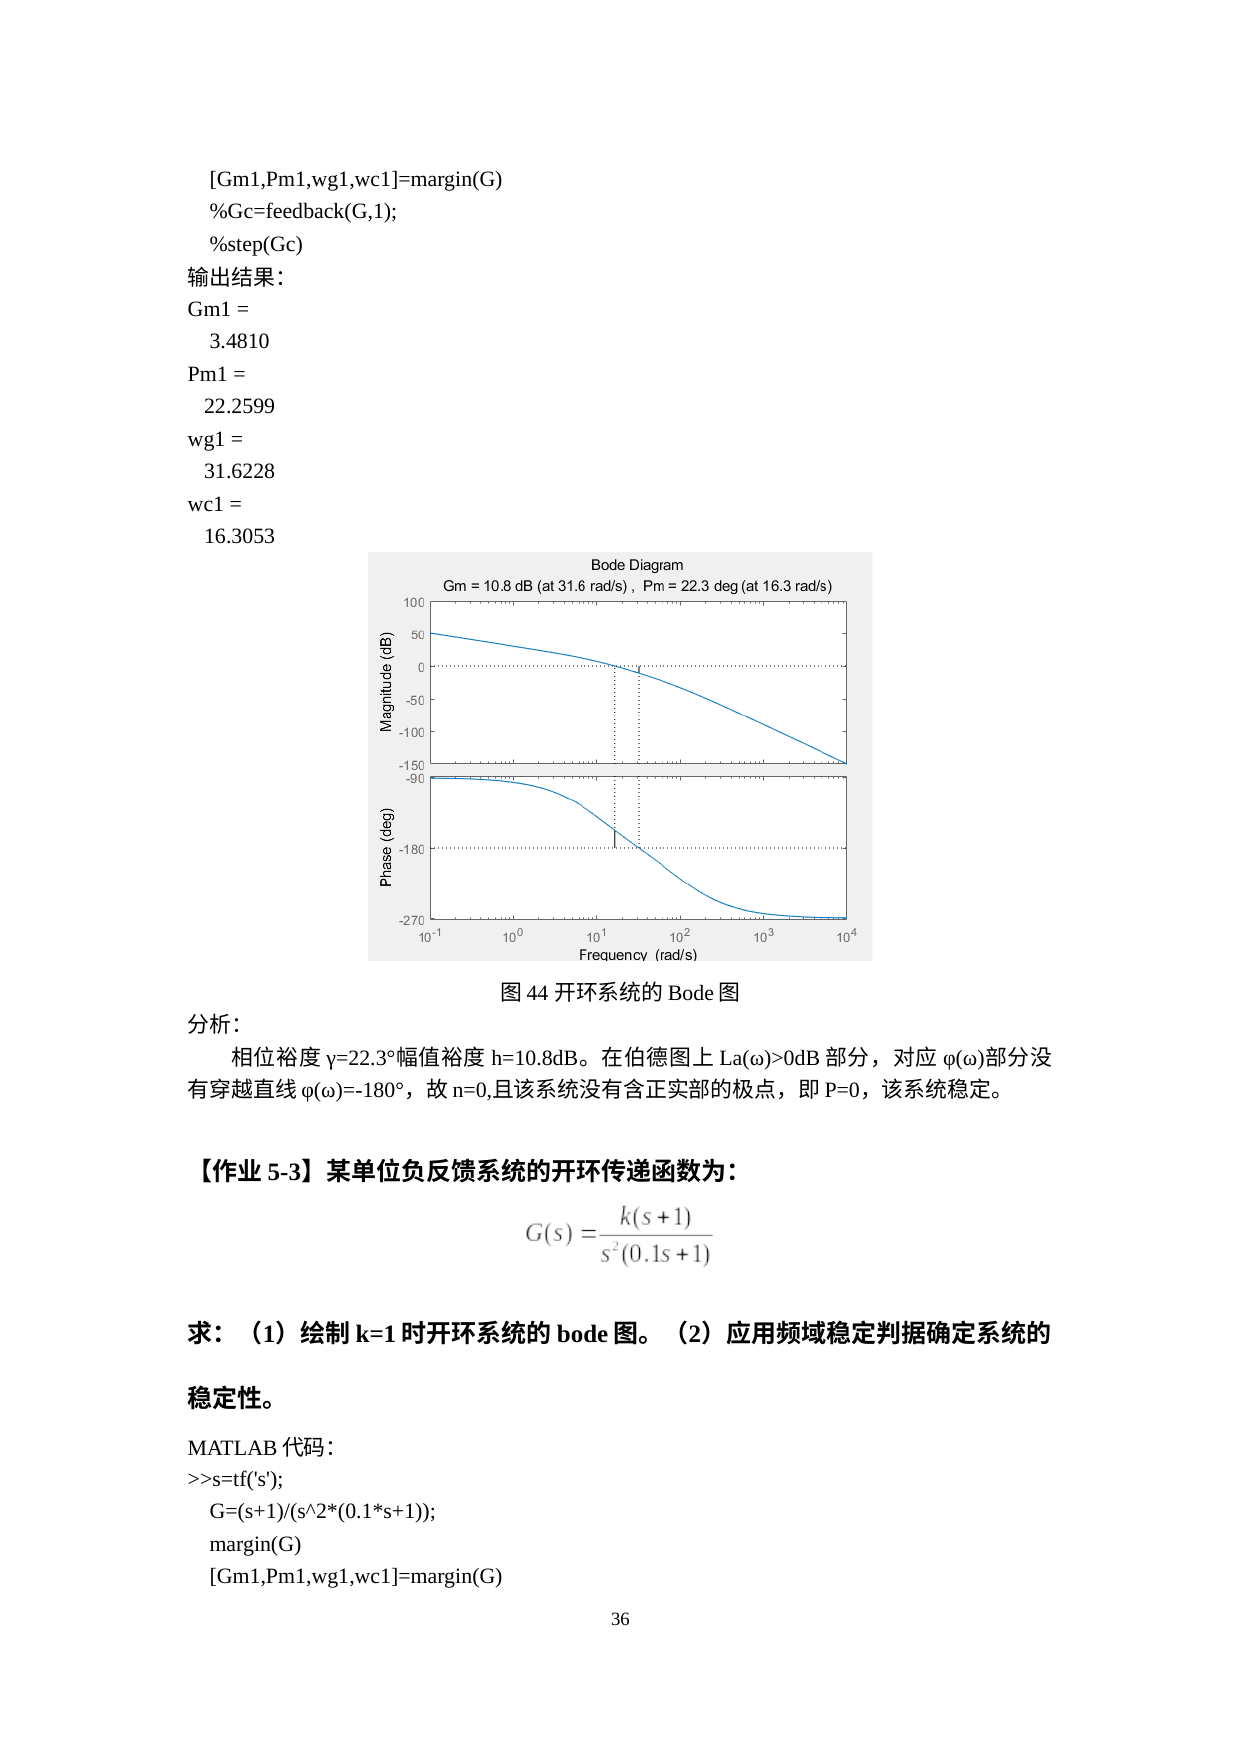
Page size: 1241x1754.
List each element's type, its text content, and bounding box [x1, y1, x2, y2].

text 31.6228 [187, 454, 1053, 487]
text margin(G) [209, 1527, 1053, 1559]
text 分析： [187, 1007, 1053, 1039]
text %step(Gc) [209, 227, 1053, 259]
text 求：（1）绘制k=1时开环系统的bode图。（2）应用频域稳定判据确定系统的稳定性。 [187, 1299, 1053, 1429]
text wg1 = [187, 422, 1053, 454]
text %Gc=feedback(G,1); [209, 194, 1053, 227]
text 输出结果： [187, 259, 1053, 292]
text 图44 开环系统的Bode图 [187, 974, 1053, 1007]
text Gm1 = [187, 292, 1053, 324]
picture [367, 552, 873, 961]
text >>s=tf('s'); [187, 1462, 1053, 1494]
text G=(s+1)/(s^2*(0.1*s+1)); [209, 1494, 1053, 1527]
text MATLAB代码： [187, 1429, 1053, 1462]
text Pm1 = [187, 357, 1053, 389]
text wc1 = [187, 487, 1053, 519]
text 【作业5-3】某单位负反馈系统的开环传递函数为： [187, 1137, 1053, 1202]
text [Gm1,Pm1,wg1,wc1]=margin(G) [209, 162, 1053, 194]
text 相位裕度γ=22.3°幅值裕度h=10.8dB。在伯德图上La(ω)>0dB部分，对应φ(ω)部分没有穿越直线φ(ω)=-180°，故n=0,且该系统没有含正实部的极点，即P=0，该系统稳定。 [187, 1039, 1053, 1104]
text 22.2599 [187, 389, 1053, 422]
text 16.3053 [187, 519, 1053, 552]
text 3.4810 [187, 324, 1053, 357]
text [Gm1,Pm1,wg1,wc1]=margin(G) [209, 1559, 1053, 1592]
